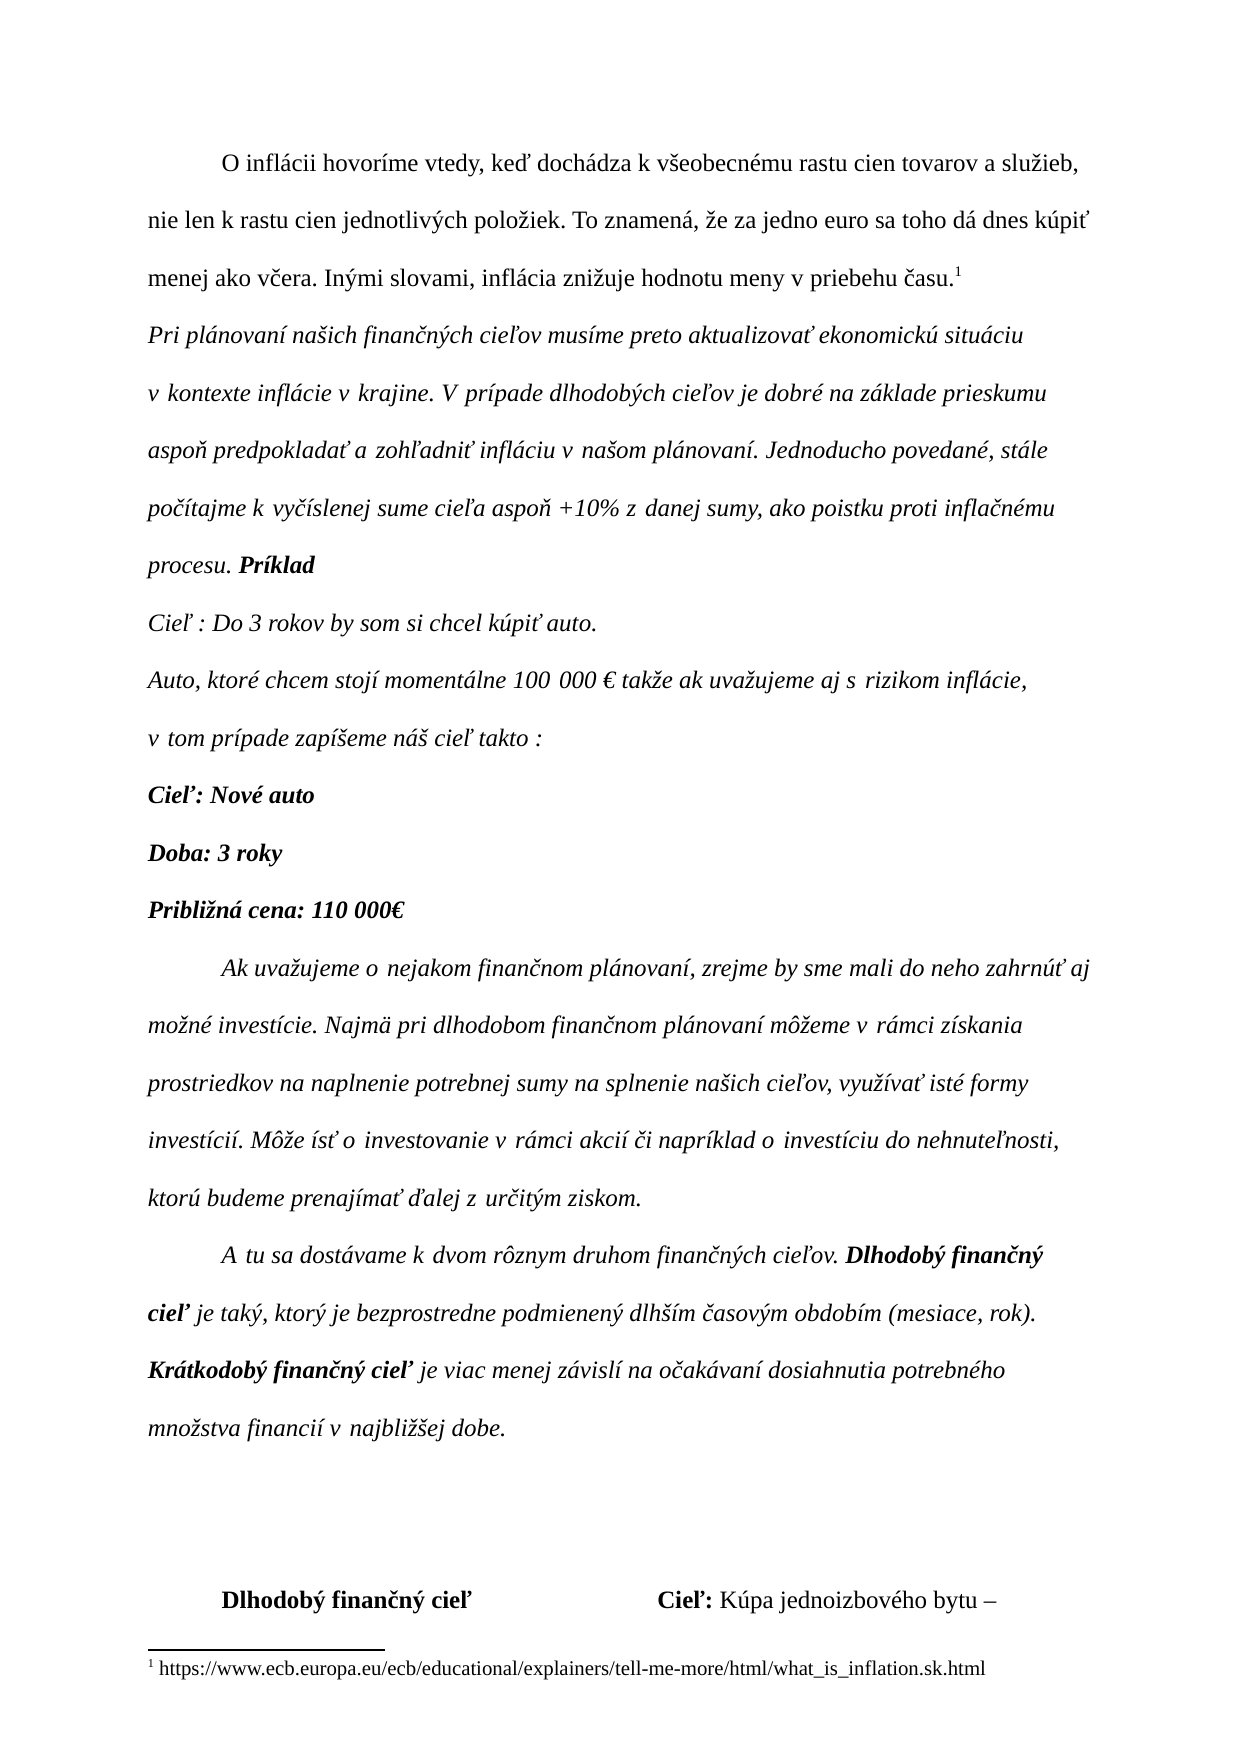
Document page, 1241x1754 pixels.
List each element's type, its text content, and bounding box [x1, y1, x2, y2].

text Cieľ: Kúpa jednoizbového bytu – Osamostatnenie sa [657, 1585, 1093, 1614]
text Ak uvažujeme o nejakom finančnom plánovaní, zrejme by sme mali do neho zahrnúť aj možné investície. Najmä pri dlhodobom finančnom plánovaní môžeme v rámci získania prostriedkov na naplnenie potrebnej sumy na splnenie našich cieľov, využívať isté formy investícií. Môže ísť o investovanie v rámci akcií či napríklad o investíciu do nehnuteľnosti, ktorú budeme prenajímať ďalej z určitým ziskom. [148, 953, 1093, 1211]
text Doba: 3 roky [148, 838, 1093, 866]
text O inflácii hovoríme vtedy, keď dochádza k všeobecnému rastu cien tovarov a služieb, nie len k rastu cien jednotlivých položiek. To znamená, že za jedno euro sa toho dá dnes kúpiť menej ako včera. Inými slovami, inflácia znižuje hodnotu meny v priebehu času. [148, 148, 1093, 291]
text Auto, ktoré chcem stojí momentálne 100 000 € takže ak uvažujeme aj s rizikom inflácie, v tom prípade zapíšeme náš cieľ takto : [148, 665, 1093, 751]
text Dlhodobý finančný cieľ [148, 1585, 583, 1614]
text A tu sa dostávame k dvom rôznym druhom finančných cieľov. Dlhodobý finančný cieľ je taký, ktorý je bezprostredne podmienený dlhším časovým obdobím (mesiace, rok). Krátkodobý finančný cieľ je viac menej závislí na očakávaní dosiahnutia potrebného množstva financií v najbližšej dobe. [148, 1240, 1093, 1441]
text Cieľ : Do 3 rokov by som si chcel kúpiť auto. [148, 608, 1093, 636]
text Približná cena: 110 000€ [148, 895, 1093, 924]
text Cieľ: Nové auto [148, 780, 1093, 809]
text Pri plánovaní našich finančných cieľov musíme preto aktualizovať ekonomickú situáciu v kontexte inflácie v krajine. V prípade dlhodobých cieľov je dobré na základe prieskumu aspoň predpokladať a zohľadniť infláciu v našom plánovaní. Jednoducho povedané, stále počítajme k vyčíslenej sume cieľa aspoň +10% z danej sumy, ako poistku proti inflačnému procesu. Príklad [148, 320, 1093, 579]
